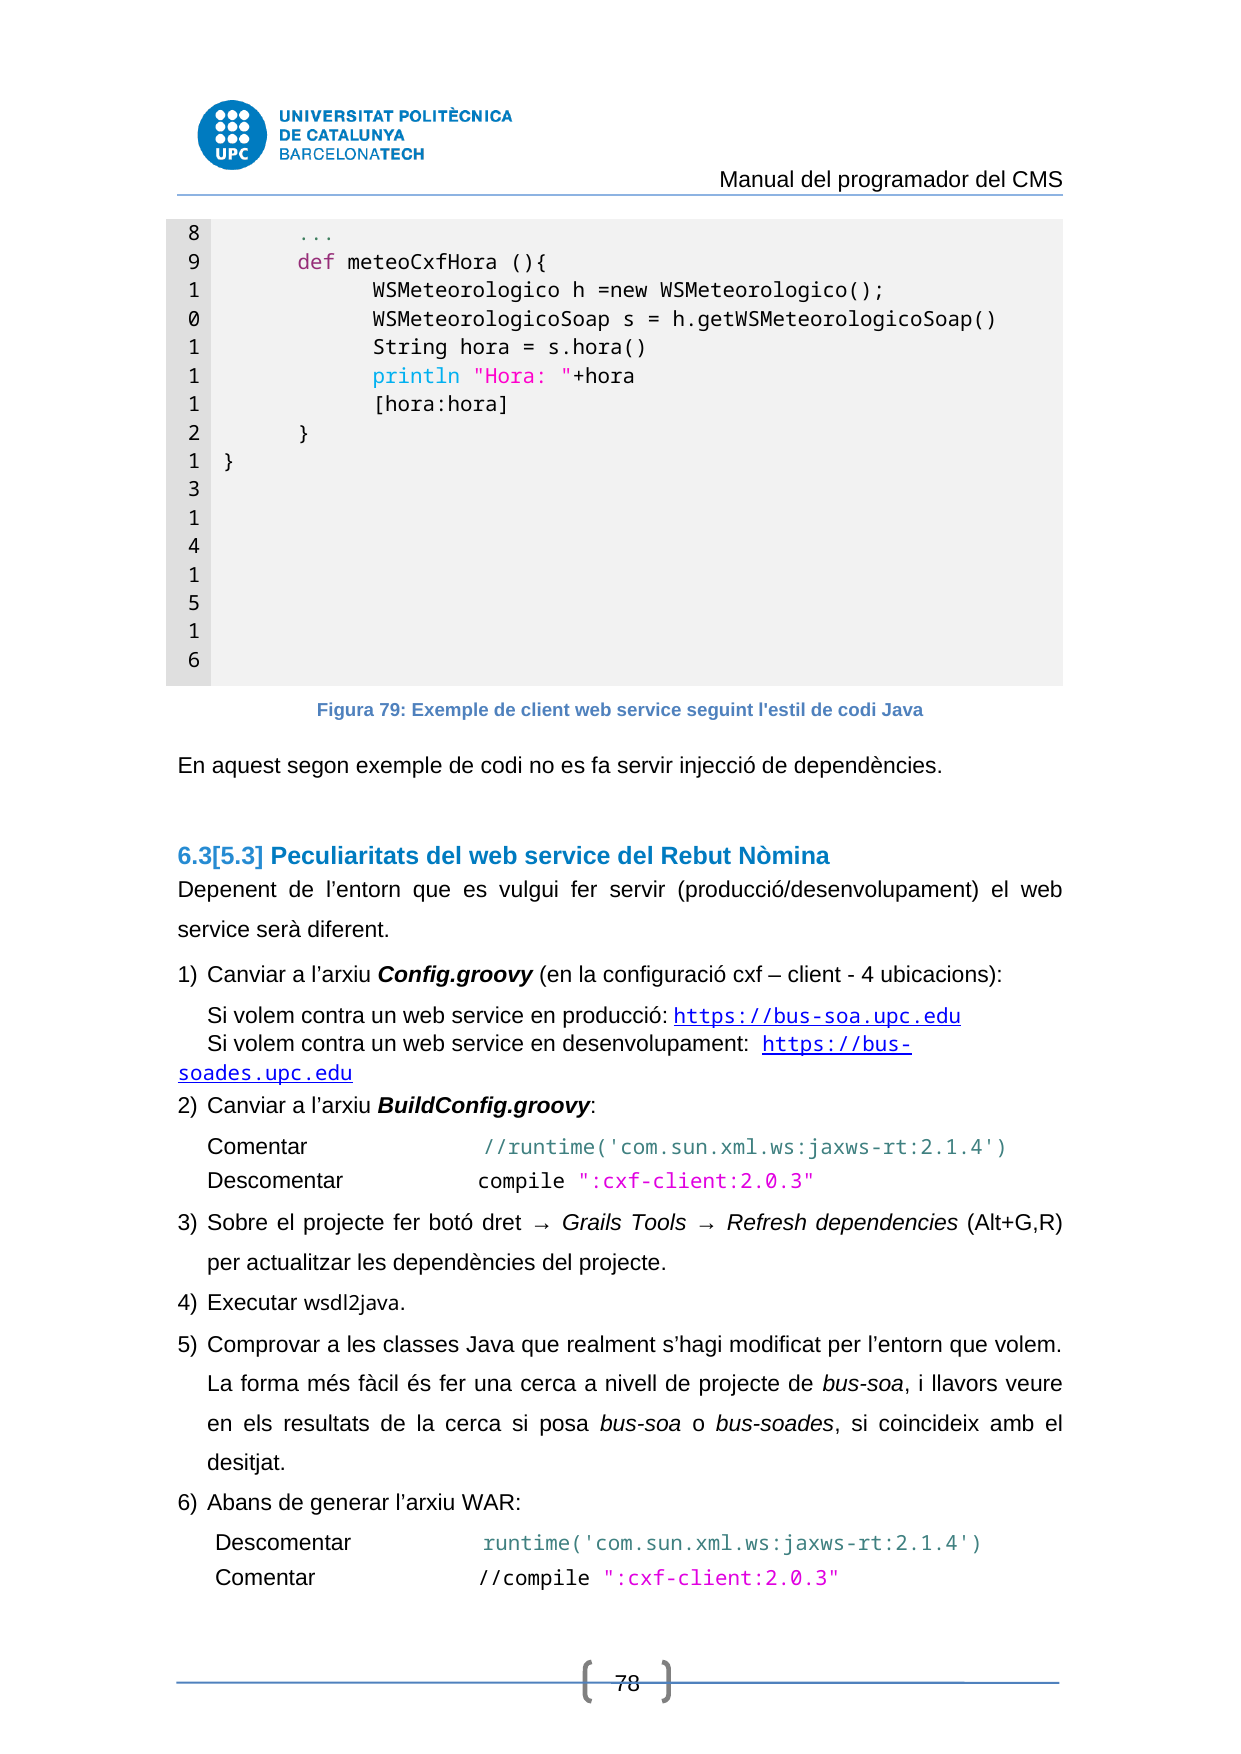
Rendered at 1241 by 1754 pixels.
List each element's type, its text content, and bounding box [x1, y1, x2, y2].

list Descomentar compile ":cxf-client:2.0.3" [207, 1167, 1063, 1195]
list Executar wsdl2java. [177, 1288, 1063, 1317]
text Si volem contra un web service en producció: https://bus-soa.upc.edu [177, 1001, 1063, 1029]
text Descomentar runtime('com.sun.xml.ws:jaxws-rt:2.1.4') [215, 1528, 1063, 1557]
text Si volem contra un web service en desenvolupament: https://bus-soades.upc.edu [177, 1029, 1063, 1086]
text Comentar //runtime('com.sun.xml.ws:jaxws-rt:2.1.4') [177, 1132, 1063, 1160]
list Canviar a l’arxiu Config.groovy (en la configuració cxf – client - 4 ubicacions): [177, 961, 1063, 988]
subtitle Peculiaritats del web service del Rebut Nòmina [177, 841, 1063, 870]
picture [177, 81, 532, 188]
table_header 1 2 3 4 5 6 7 8 9 10 11 12 13 14 15 16 [166, 219, 211, 686]
list Abans de generar l’arxiu WAR: [177, 1489, 1063, 1515]
list Canviar a l’arxiu BuildConfig.groovy: [177, 1092, 1063, 1119]
text En aquest segon exemple de codi no es fa servir injecció de dependències. [177, 752, 1063, 778]
list Comprovar a les classes Java que realment s’hagi modificat per l’entorn que volem. La forma més fàcil és fer una cerca a nivell de projecte de bus-soa, i llavors veure en els resultats de la cerca si posa bus-soa o bus-soades, si coincideix amb el desitjat. [177, 1331, 1063, 1476]
text Depenent de l’entorn que es vulgui fer servir (producció/desenvolupament) el web service serà diferent. [177, 876, 1063, 942]
text Comentar //compile ":cxf-client:2.0.3" [215, 1563, 1063, 1591]
list Sobre el projecte fer botó dret → Grails Tools → Refresh dependencies (Alt+G,R) per actualitzar les dependències del projecte. [177, 1209, 1063, 1275]
